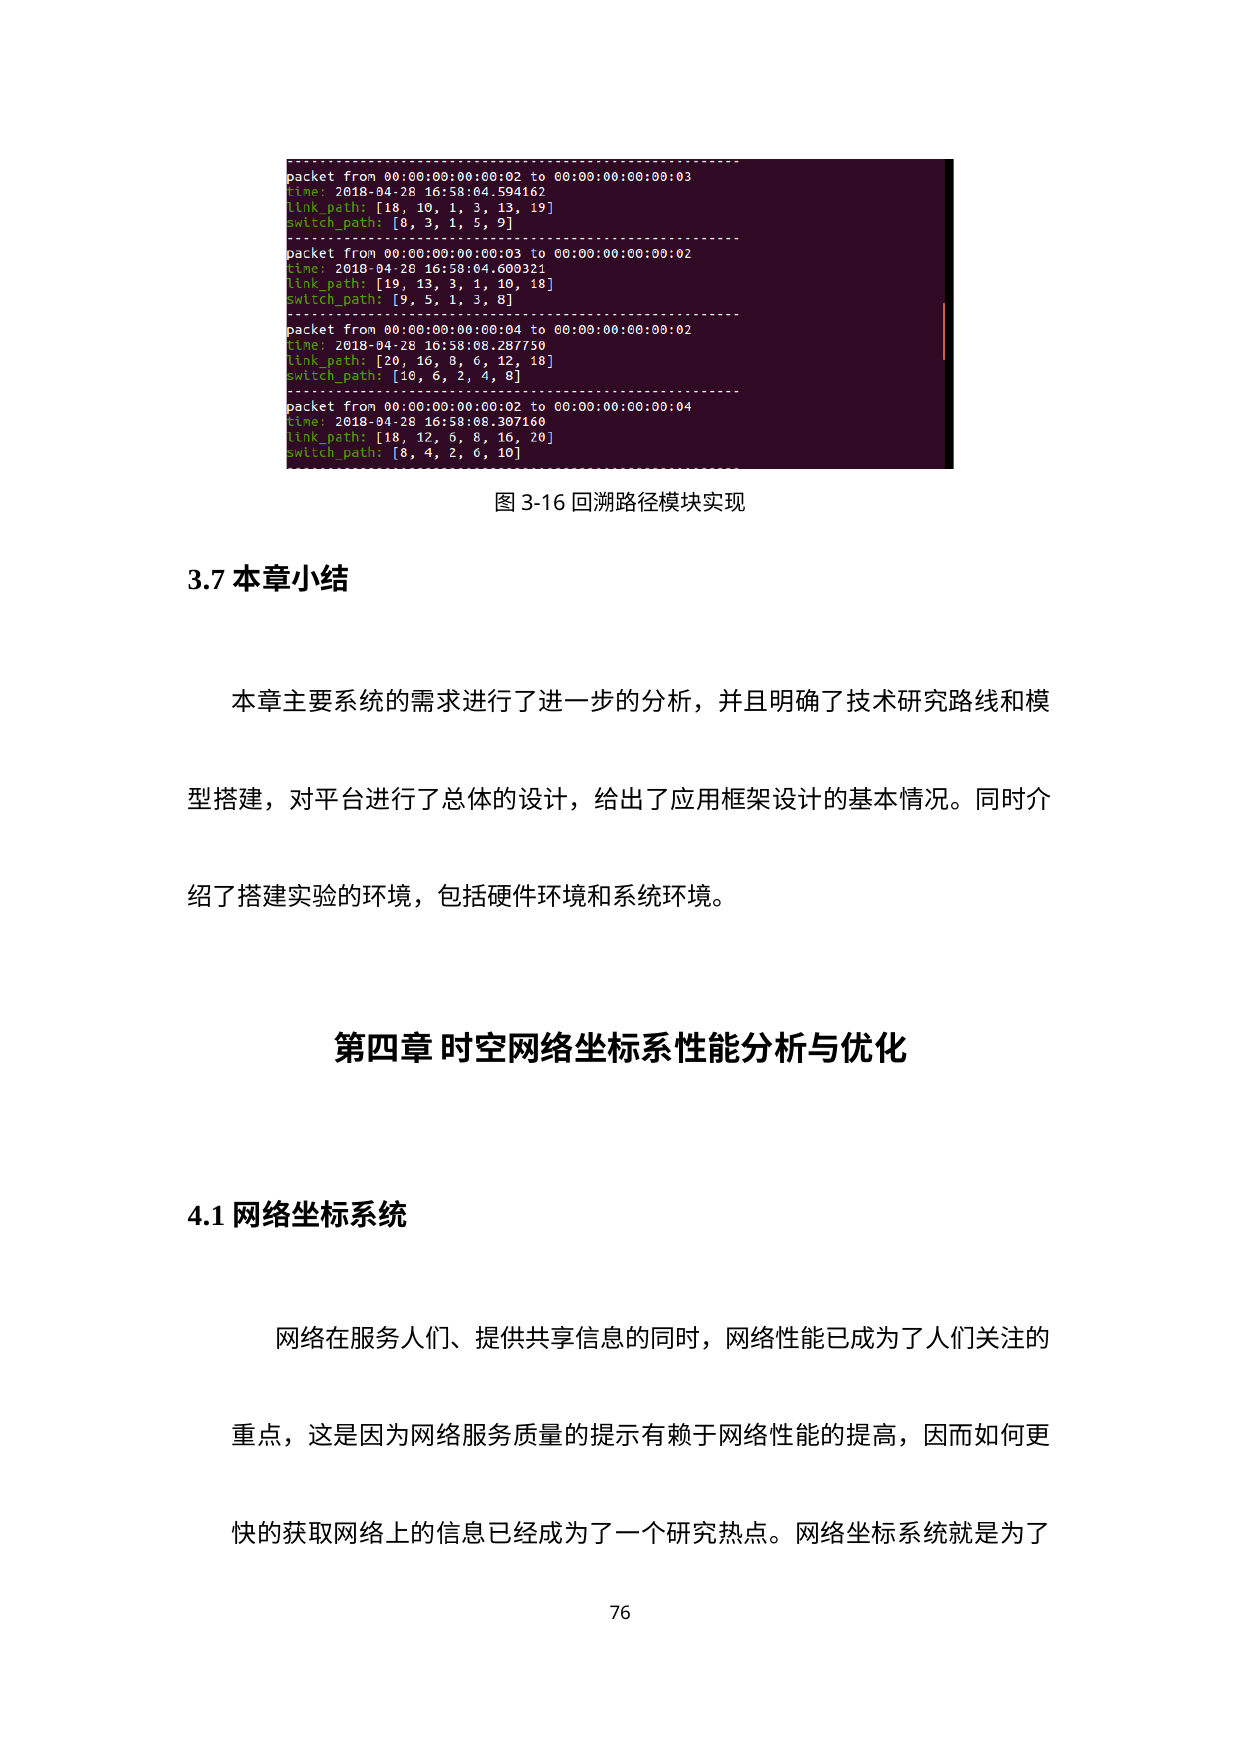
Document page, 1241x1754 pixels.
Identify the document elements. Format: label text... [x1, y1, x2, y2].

subtitle 3.7 本章小结 [187, 544, 1053, 609]
text 本章主要系统的需求进行了进一步的分析，并且明确了技术研究路线和模型搭建，对平台进行了总体的设计，给出了应用框架设计的基本情况。同时介绍了搭建实验的环境，包括硬件环境和系统环境。 [187, 667, 1053, 927]
picture [286, 159, 954, 469]
subtitle 4.1 网络坐标系统 [187, 1181, 1053, 1246]
subtitle 第四章 时空网络坐标系性能分析与优化 [187, 1013, 1053, 1078]
text 图 3-16 回溯路径模块实现 [187, 485, 1053, 517]
